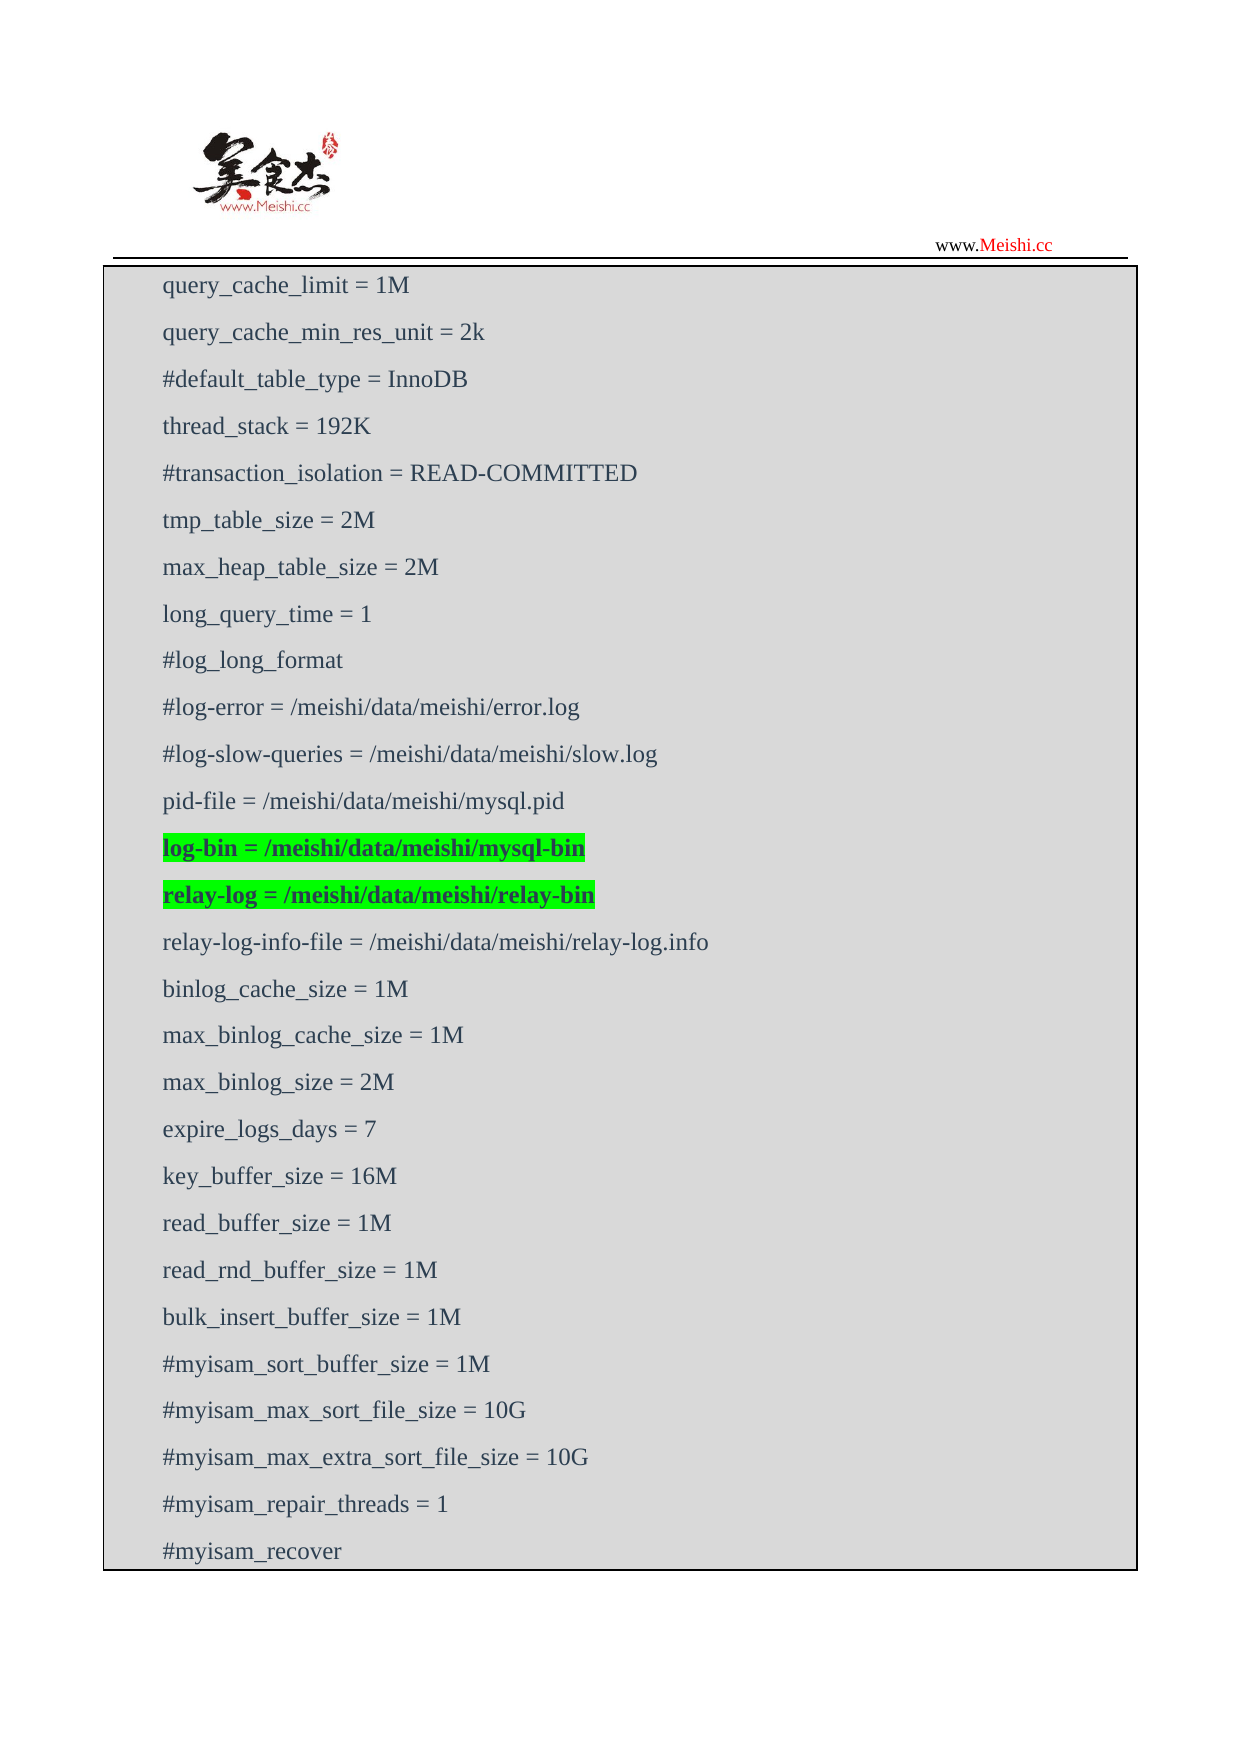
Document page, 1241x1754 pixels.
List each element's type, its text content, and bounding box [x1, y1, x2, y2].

text tmp_table_size = 2M [104, 499, 1136, 536]
text #myisam_max_sort_file_size = 10G [104, 1390, 1136, 1426]
text log-bin = /meishi/data/meishi/mysql-bin [104, 828, 1136, 864]
text #transaction_isolation = READ-COMMITTED [104, 453, 1136, 489]
picture [187, 88, 350, 252]
text key_buffer_size = 16M [104, 1156, 1136, 1192]
text query_cache_min_res_unit = 2k [104, 312, 1136, 348]
text #log-slow-queries = /meishi/data/meishi/slow.log [104, 734, 1136, 770]
text relay-log = /meishi/data/meishi/relay-bin [104, 874, 1136, 911]
text #myisam_repair_threads = 1 [104, 1484, 1136, 1520]
text pid-file = /meishi/data/meishi/mysql.pid [104, 781, 1136, 817]
text thread_stack = 192K [104, 406, 1136, 442]
text bulk_insert_buffer_size = 1M [104, 1296, 1136, 1332]
text #default_table_type = InnoDB [104, 359, 1136, 395]
text expire_logs_days = 7 [104, 1109, 1136, 1145]
text #myisam_recover [104, 1531, 1136, 1569]
text #myisam_max_extra_sort_file_size = 10G [104, 1437, 1136, 1473]
text #log_long_format [104, 640, 1136, 676]
text #log-error = /meishi/data/meishi/error.log [104, 687, 1136, 723]
text max_binlog_cache_size = 1M [104, 1015, 1136, 1051]
text long_query_time = 1 [104, 593, 1136, 629]
text read_rnd_buffer_size = 1M [104, 1249, 1136, 1286]
text relay-log-info-file = /meishi/data/meishi/relay-log.info [104, 921, 1136, 957]
text binlog_cache_size = 1M [104, 968, 1136, 1004]
text #myisam_sort_buffer_size = 1M [104, 1343, 1136, 1379]
text max_heap_table_size = 2M [104, 546, 1136, 582]
text read_buffer_size = 1M [104, 1203, 1136, 1239]
text max_binlog_size = 2M [104, 1062, 1136, 1098]
text query_cache_limit = 1M [104, 267, 1136, 301]
